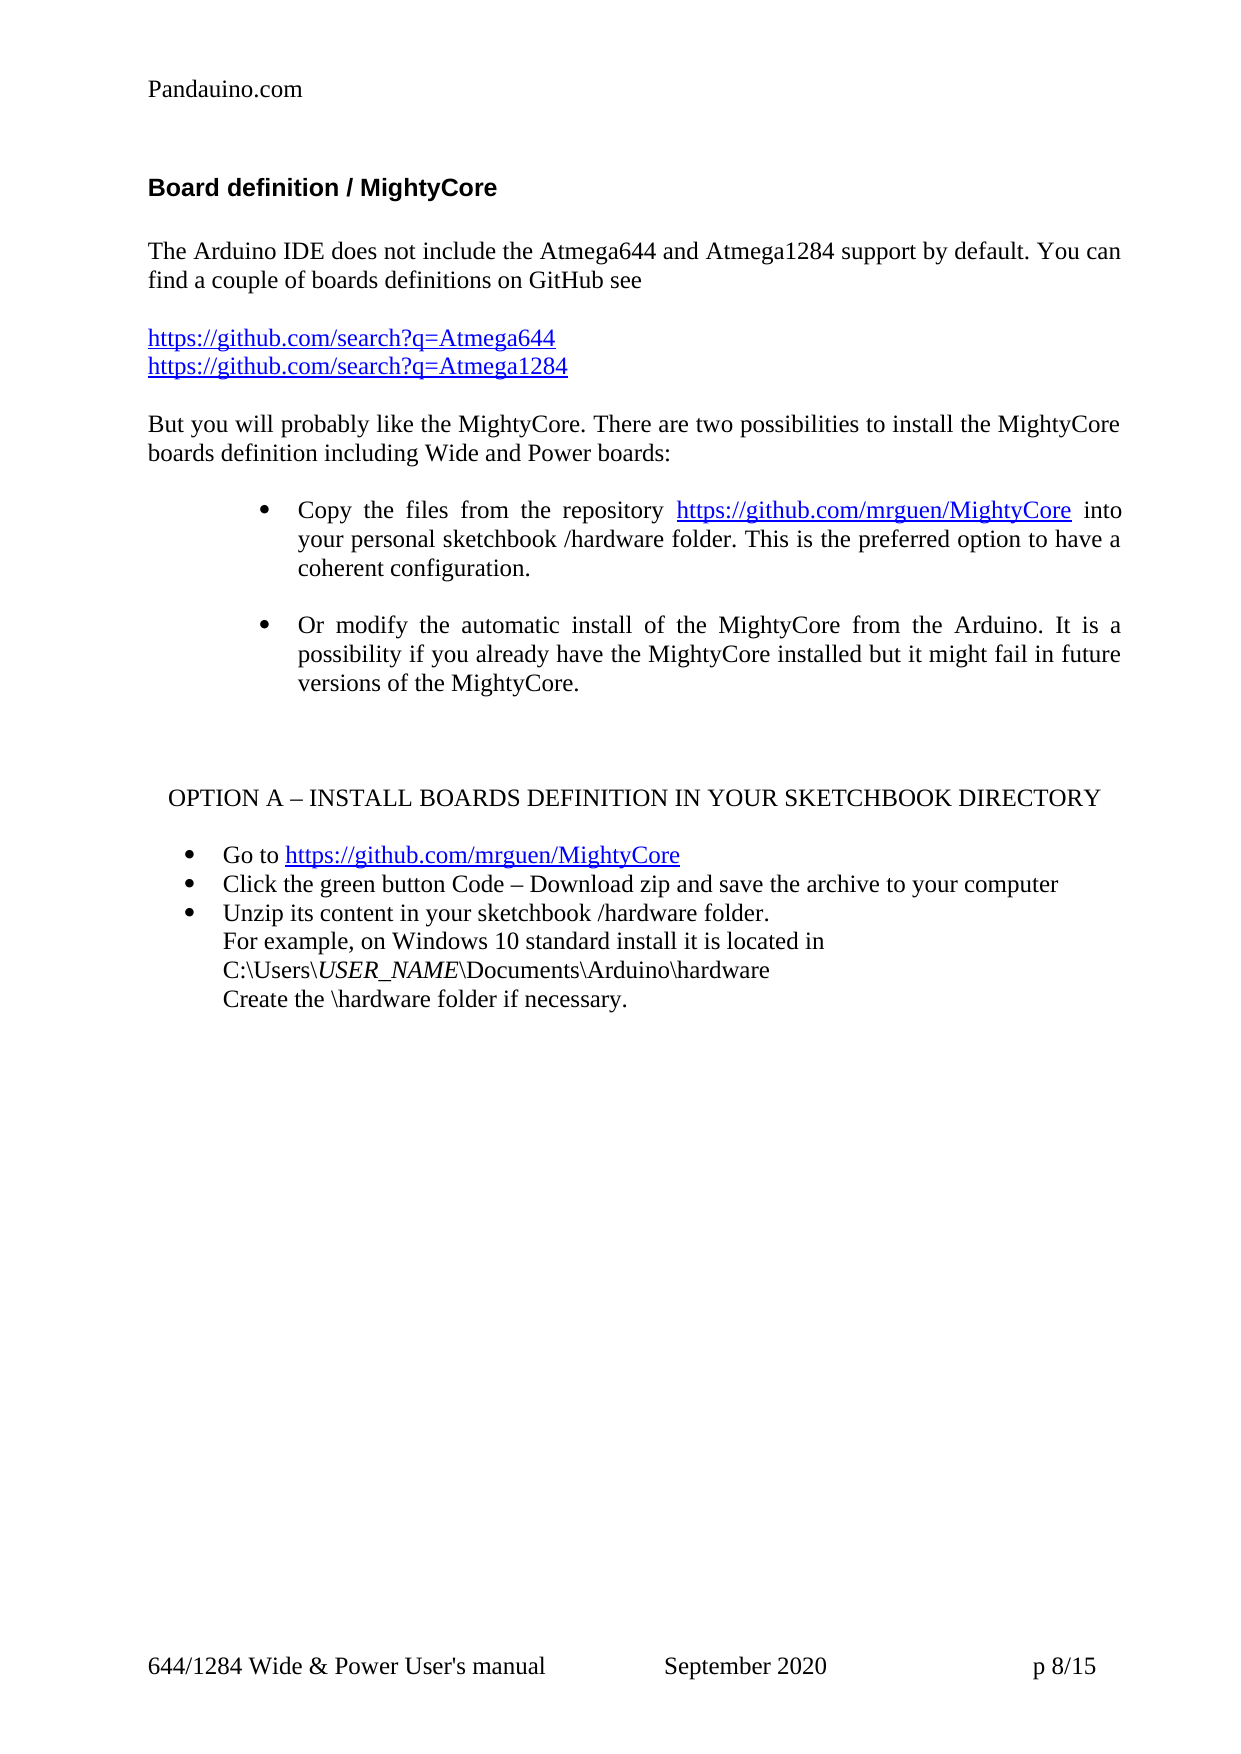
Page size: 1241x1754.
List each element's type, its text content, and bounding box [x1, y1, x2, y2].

list Go to https://github.com/mrguen/MightyCore [185, 840, 1122, 869]
text https://github.com/search?q=Atmega644 [148, 323, 1122, 351]
list Unzip its content in your sketchbook /hardware folder. [185, 898, 1122, 926]
text https://github.com/search?q=Atmega1284 [148, 351, 1122, 380]
list Click the green button Code – Download zip and save the archive to your computer [185, 869, 1122, 898]
text The Arduino IDE does not include the Atmega644 and Atmega1284 support by default. You can find a couple of boards definitions on GitHub see [148, 236, 1122, 294]
list Or modify the automatic install of the MightyCore from the Arduino. It is a possibility if you already have the MightyCore installed but it might fail in future versions of the MightyCore. [260, 610, 1122, 696]
list Copy the files from the repository https://github.com/mrguen/MightyCore into your personal sketchbook /hardware folder. This is the preferred option to have a coherent configuration. [260, 495, 1122, 581]
subtitle Board definition / MightyCore [148, 173, 1122, 201]
text C:\Users\USER_NAME\Documents\Arduino\hardware [223, 955, 1122, 984]
subtitle OPTION A – INSTALL BOARDS DEFINITION IN YOUR SKETCHBOOK DIRECTORY [148, 783, 1122, 811]
text But you will probably like the MightyCore. There are two possibilities to install the MightyCore boards definition including Wide and Power boards: [148, 409, 1122, 466]
text For example, on Windows 10 standard install it is located in [223, 926, 1122, 955]
text Create the \hardware folder if necessary. [223, 984, 1122, 1013]
